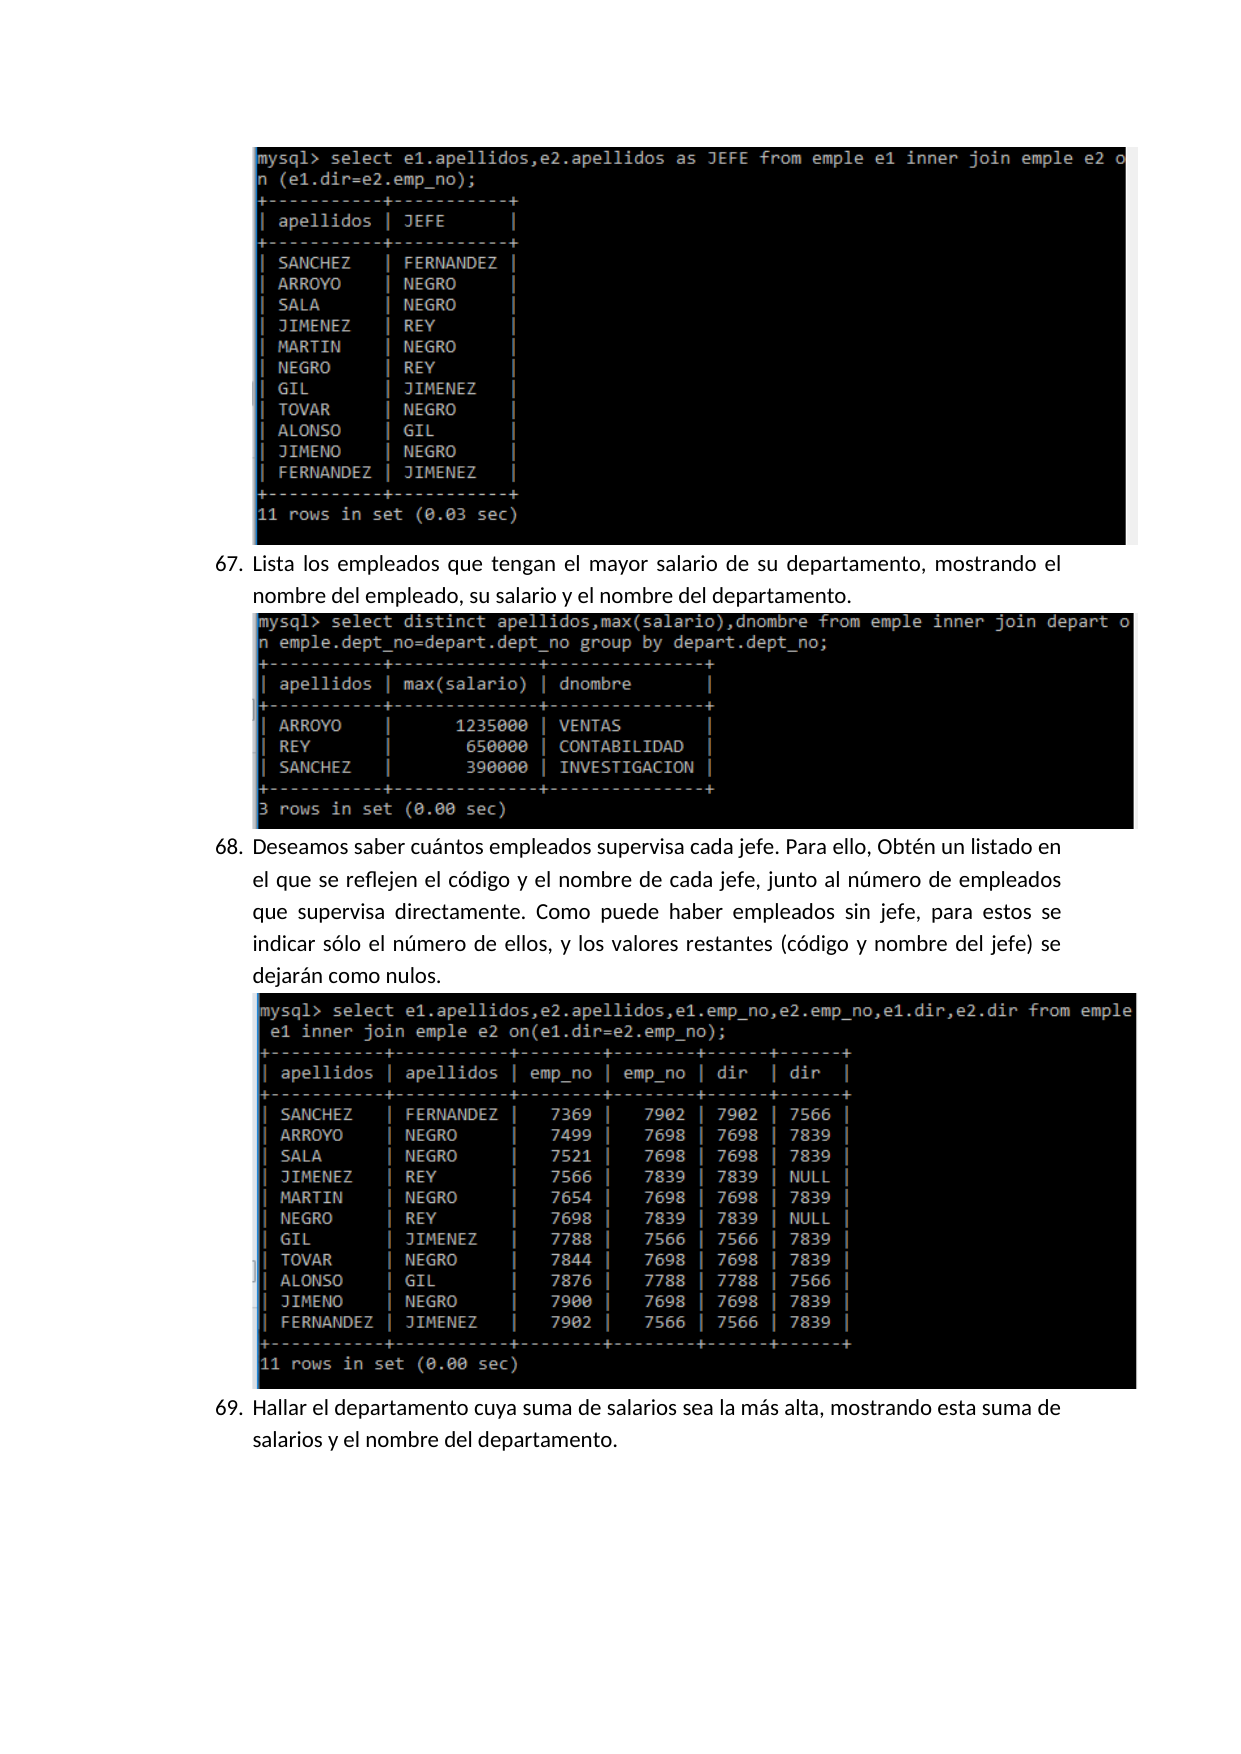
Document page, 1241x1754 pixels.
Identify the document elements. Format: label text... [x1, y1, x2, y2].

picture [252, 613, 1138, 829]
list Deseamos saber cuántos empleados supervisa cada jefe. Para ello, Obtén un listado en el que se reflejen el código y el nombre de cada jefe, junto al número de empleados que supervisa directamente. Como puede haber empleados sin jefe, para estos se indicar sólo el número de ellos, y los valores restantes (código y nombre del jefe) se dejarán como nulos. [215, 832, 1063, 989]
picture [252, 147, 1138, 545]
list Hallar el departamento cuya suma de salarios sea la más alta, mostrando esta suma de salarios y el nombre del departamento. [215, 1393, 1063, 1453]
picture [252, 993, 1138, 1389]
list Lista los empleados que tengan el mayor salario de su departamento, mostrando el nombre del empleado, su salario y el nombre del departamento. [215, 549, 1063, 609]
